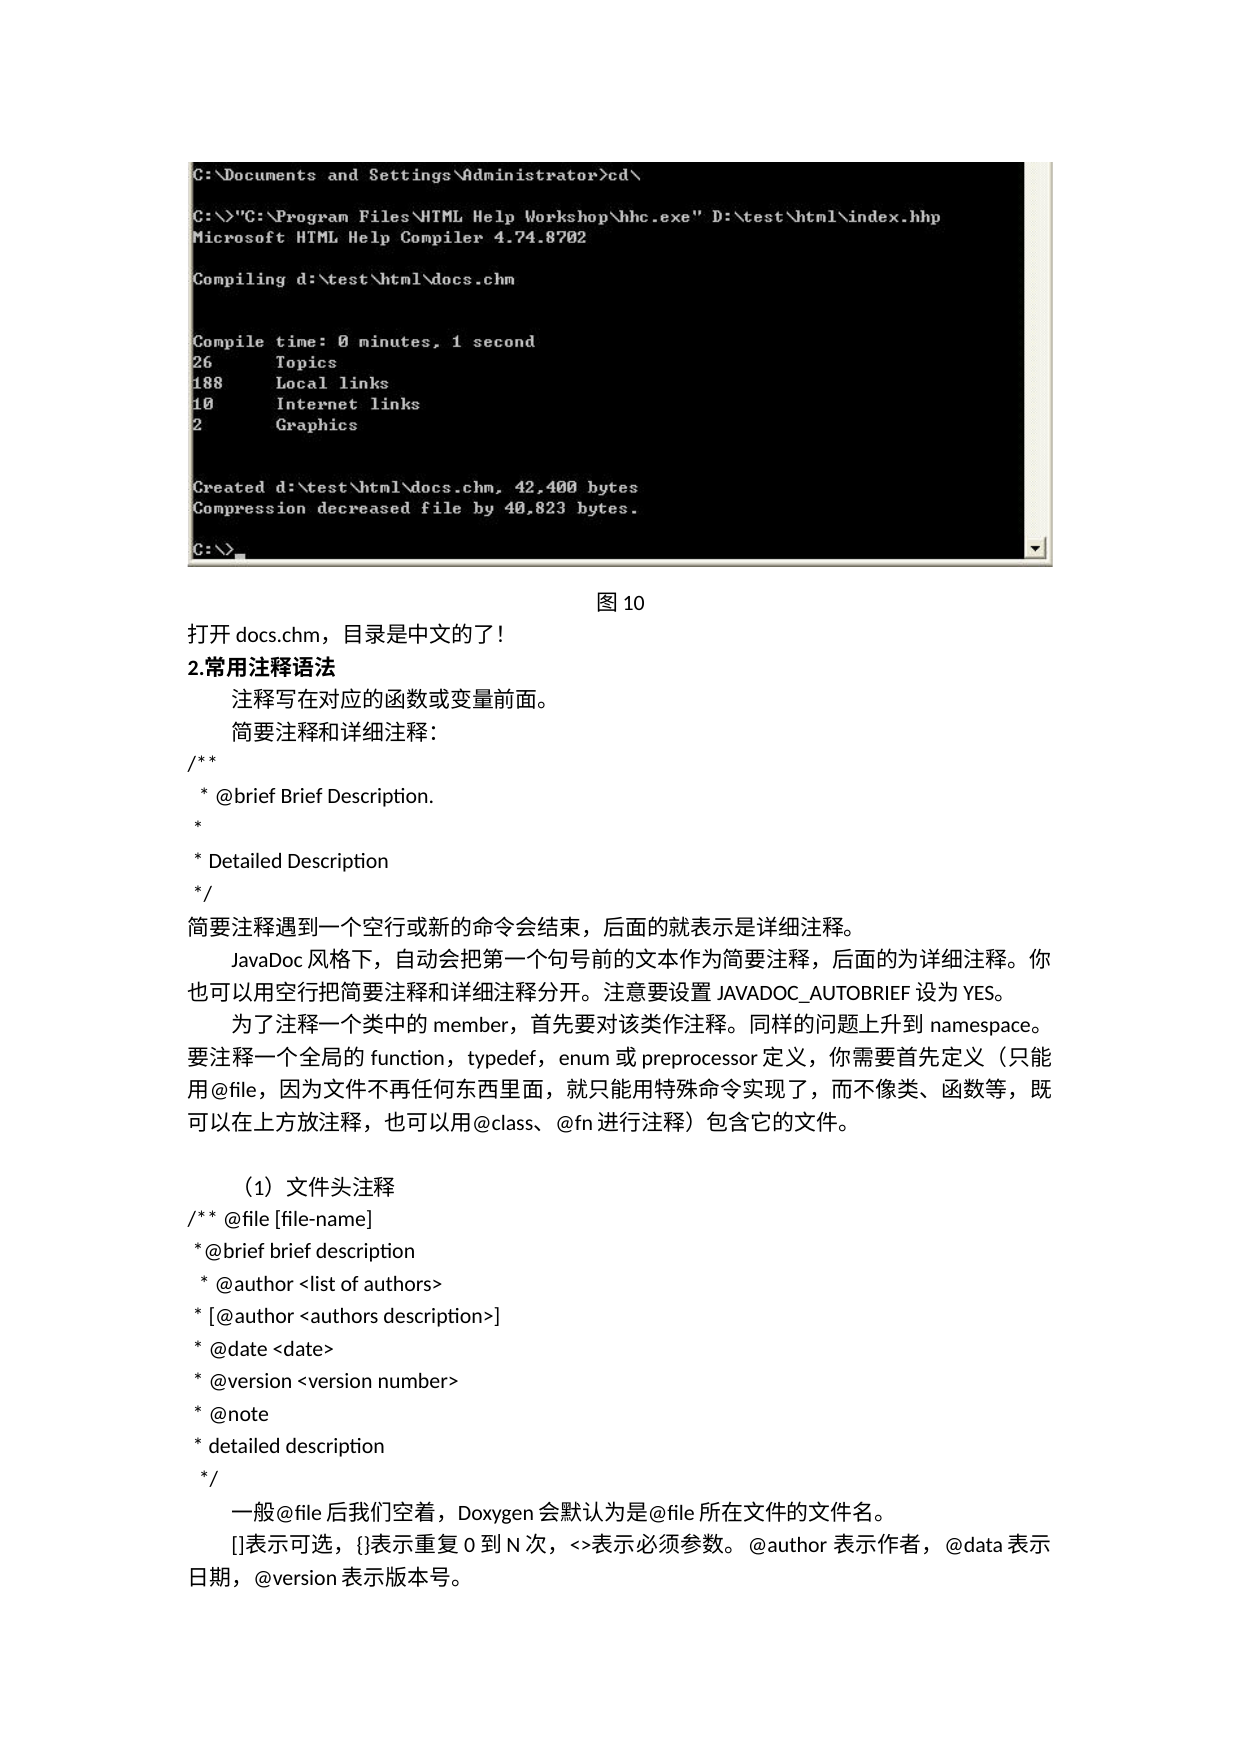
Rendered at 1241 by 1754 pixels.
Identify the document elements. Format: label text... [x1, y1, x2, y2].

text （1）文件头注释 [187, 1169, 1053, 1202]
text *@brief brief description [187, 1234, 1053, 1267]
text /** @file [file-name] [187, 1202, 1053, 1234]
text 简要注释遇到一个空行或新的命令会结束，后面的就表示是详细注释。 [187, 909, 1053, 942]
text JavaDoc风格下，自动会把第一个句号前的文本作为简要注释，后面的为详细注释。你也可以用空行把简要注释和详细注释分开。注意要设置JAVADOC_AUTOBRIEF设为YES。 [187, 942, 1053, 1007]
text */ [187, 1462, 1053, 1494]
text * [187, 812, 1053, 844]
text 为了注释一个类中的member，首先要对该类作注释。同样的问题上升到namespace。要注释一个全局的function，typedef，enum或preprocessor定义，你需要首先定义（只能用@file，因为文件不再任何东西里面，就只能用特殊命令实现了，而不像类、函数等，既可以在上方放注释，也可以用@class、@fn进行注释）包含它的文件。 [187, 1007, 1053, 1137]
text 注释写在对应的函数或变量前面。 [187, 682, 1053, 714]
text * Detailed Description [187, 844, 1053, 877]
text 图10 [187, 584, 1053, 617]
text * @brief Brief Description. [187, 779, 1053, 812]
text 简要注释和详细注释： [187, 714, 1053, 747]
text 2.常用注释语法 [187, 649, 1053, 682]
text 一般@file后我们空着，Doxygen会默认为是@file所在文件的文件名。 [187, 1494, 1053, 1527]
text * @date <date> [187, 1332, 1053, 1364]
text 打开docs.chm，目录是中文的了！ [187, 617, 1053, 649]
text * @author <list of authors> [187, 1267, 1053, 1299]
text * detailed description [187, 1429, 1053, 1462]
text /** [187, 747, 1053, 779]
text * [@author <authors description>] [187, 1299, 1053, 1332]
picture [187, 162, 1053, 567]
text * @note [187, 1397, 1053, 1429]
text */ [187, 877, 1053, 909]
text []表示可选，{}表示重复0到N次，<>表示必须参数。@author 表示作者，@data表示日期，@version表示版本号。 [187, 1527, 1053, 1592]
text * @version <version number> [187, 1364, 1053, 1397]
